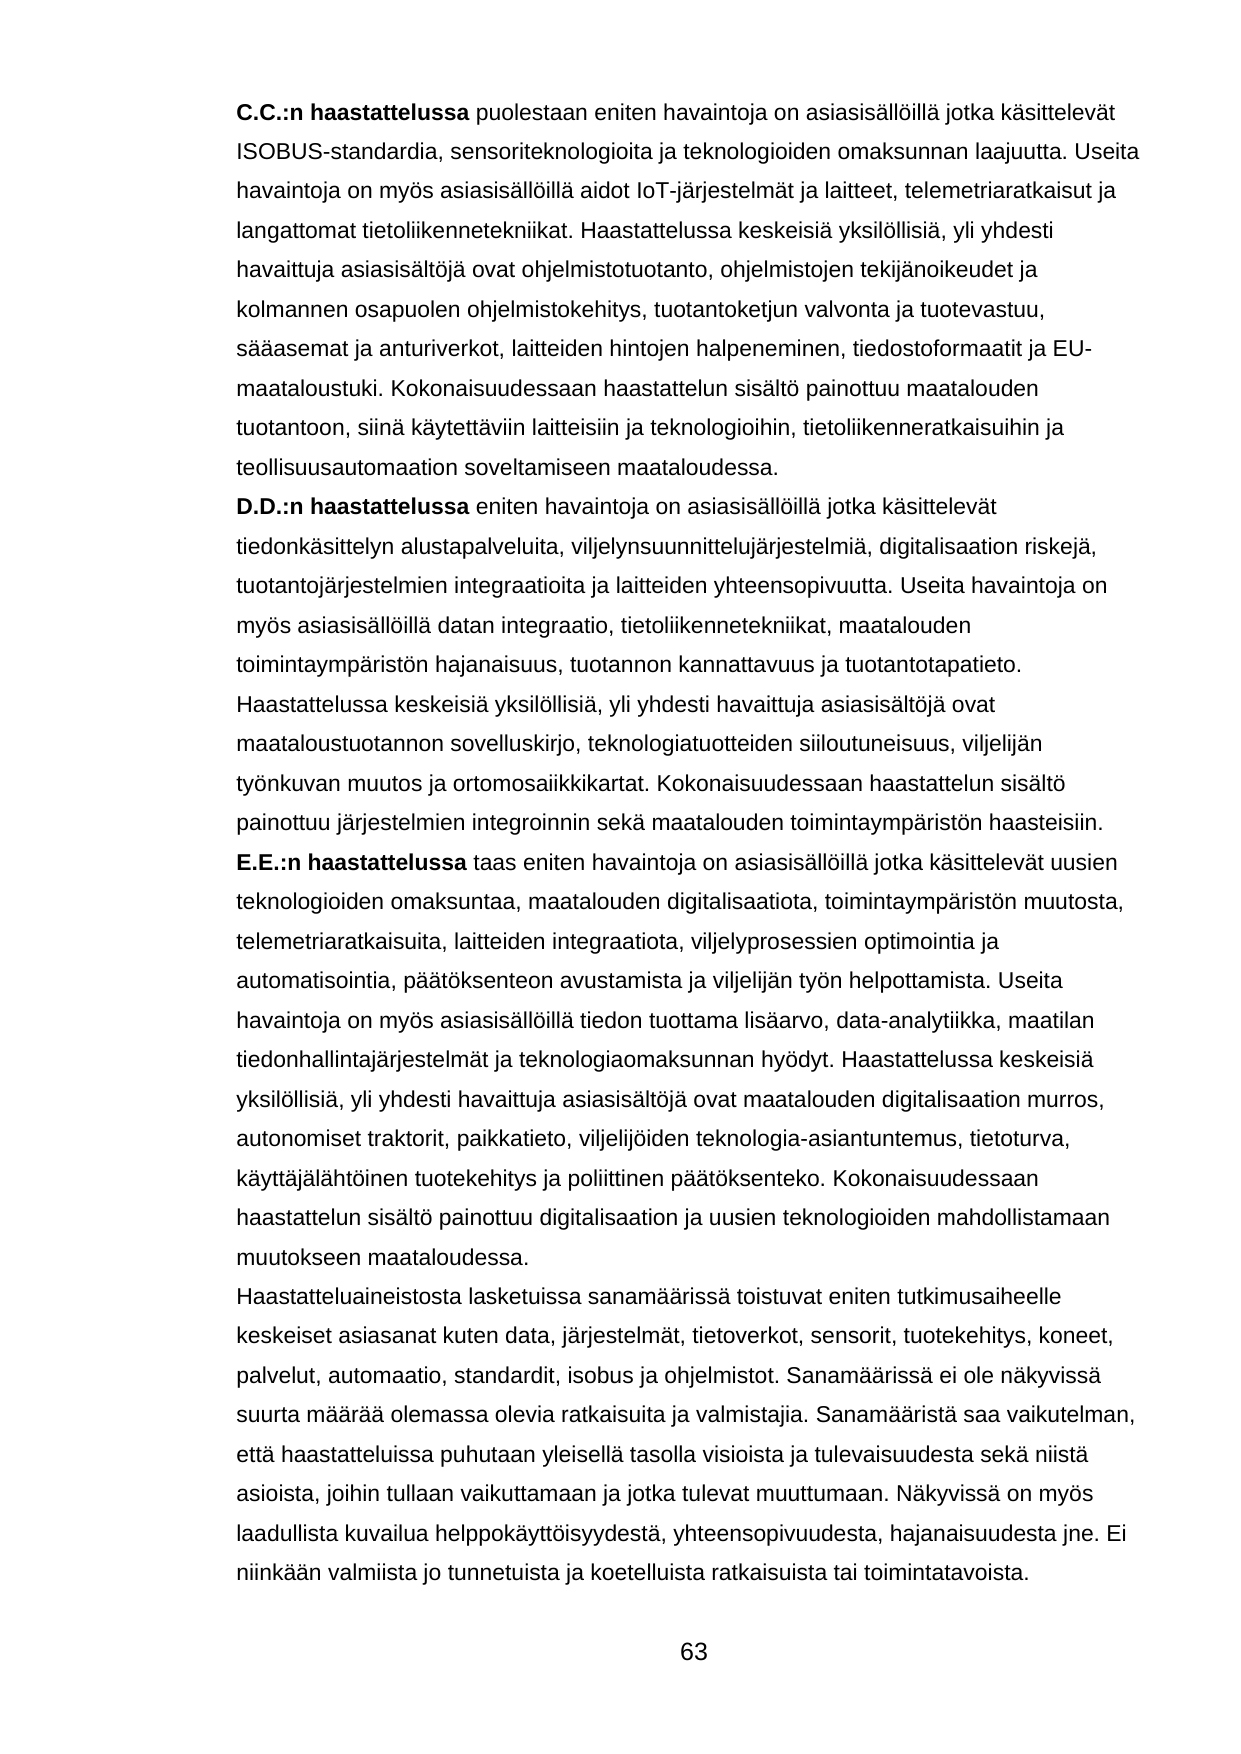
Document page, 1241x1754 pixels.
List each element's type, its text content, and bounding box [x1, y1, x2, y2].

text E.E.:n haastattelussa taas eniten havaintoja on asiasisällöillä jotka käsittelevät uusien teknologioiden omaksuntaa, maatalouden digitalisaatiota, toimintaympäristön muutosta, telemetriaratkaisuita, laitteiden integraatiota, viljelyprosessien optimointia ja automatisointia, päätöksenteon avustamista ja viljelijän työn helpottamista. Useita havaintoja on myös asiasisällöillä tiedon tuottama lisäarvo, data-analytiikka, maatilan tiedonhallintajärjestelmät ja teknologiaomaksunnan hyödyt. Haastattelussa keskeisiä yksilöllisiä, yli yhdesti havaittuja asiasisältöjä ovat maatalouden digitalisaation murros, autonomiset traktorit, paikkatieto, viljelijöiden teknologia-asiantuntemus, tietoturva, käyttäjälähtöinen tuotekehitys ja poliittinen päätöksenteko. Kokonaisuudessaan haastattelun sisältö painottuu digitalisaation ja uusien teknologioiden mahdollistamaan muutokseen maataloudessa. [236, 849, 1152, 1270]
text C.C.:n haastattelussa puolestaan eniten havaintoja on asiasisällöillä jotka käsittelevät ISOBUS-standardia, sensoriteknologioita ja teknologioiden omaksunnan laajuutta. Useita havaintoja on myös asiasisällöillä aidot IoT-järjestelmät ja laitteet, telemetriaratkaisut ja langattomat tietoliikennetekniikat. Haastattelussa keskeisiä yksilöllisiä, yli yhdesti havaittuja asiasisältöjä ovat ohjelmistotuotanto, ohjelmistojen tekijänoikeudet ja kolmannen osapuolen ohjelmistokehitys, tuotantoketjun valvonta ja tuotevastuu, sääasemat ja anturiverkot, laitteiden hintojen halpeneminen, tiedostoformaatit ja EU-maataloustuki. Kokonaisuudessaan haastattelun sisältö painottuu maatalouden tuotantoon, siinä käytettäviin laitteisiin ja teknologioihin, tietoliikenneratkaisuihin ja teollisuusautomaation soveltamiseen maataloudessa. [236, 98, 1152, 480]
text D.D.:n haastattelussa eniten havaintoja on asiasisällöillä jotka käsittelevät tiedonkäsittelyn alustapalveluita, viljelynsuunnittelujärjestelmiä, digitalisaation riskejä, tuotantojärjestelmien integraatioita ja laitteiden yhteensopivuutta. Useita havaintoja on myös asiasisällöillä datan integraatio, tietoliikennetekniikat, maatalouden toimintaympäristön hajanaisuus, tuotannon kannattavuus ja tuotantotapatieto. Haastattelussa keskeisiä yksilöllisiä, yli yhdesti havaittuja asiasisältöjä ovat maataloustuotannon sovelluskirjo, teknologiatuotteiden siiloutuneisuus, viljelijän työnkuvan muutos ja ortomosaiikkikartat. Kokonaisuudessaan haastattelun sisältö painottuu järjestelmien integroinnin sekä maatalouden toimintaympäristön haasteisiin. [236, 493, 1152, 836]
text Haastatteluaineistosta lasketuissa sanamäärissä toistuvat eniten tutkimusaiheelle keskeiset asiasanat kuten data, järjestelmät, tietoverkot, sensorit, tuotekehitys, koneet, palvelut, automaatio, standardit, isobus ja ohjelmistot. Sanamäärissä ei ole näkyvissä suurta määrää olemassa olevia ratkaisuita ja valmistajia. Sanamääristä saa vaikutelman, että haastatteluissa puhutaan yleisellä tasolla visioista ja tulevaisuudesta sekä niistä asioista, joihin tullaan vaikuttamaan ja jotka tulevat muuttumaan. Näkyvissä on myös laadullista kuvailua helppokäyttöisyydestä, yhteensopivuudesta, hajanaisuudesta jne. Ei niinkään valmiista jo tunnetuista ja koetelluista ratkaisuista tai toimintatavoista. [236, 1283, 1152, 1586]
